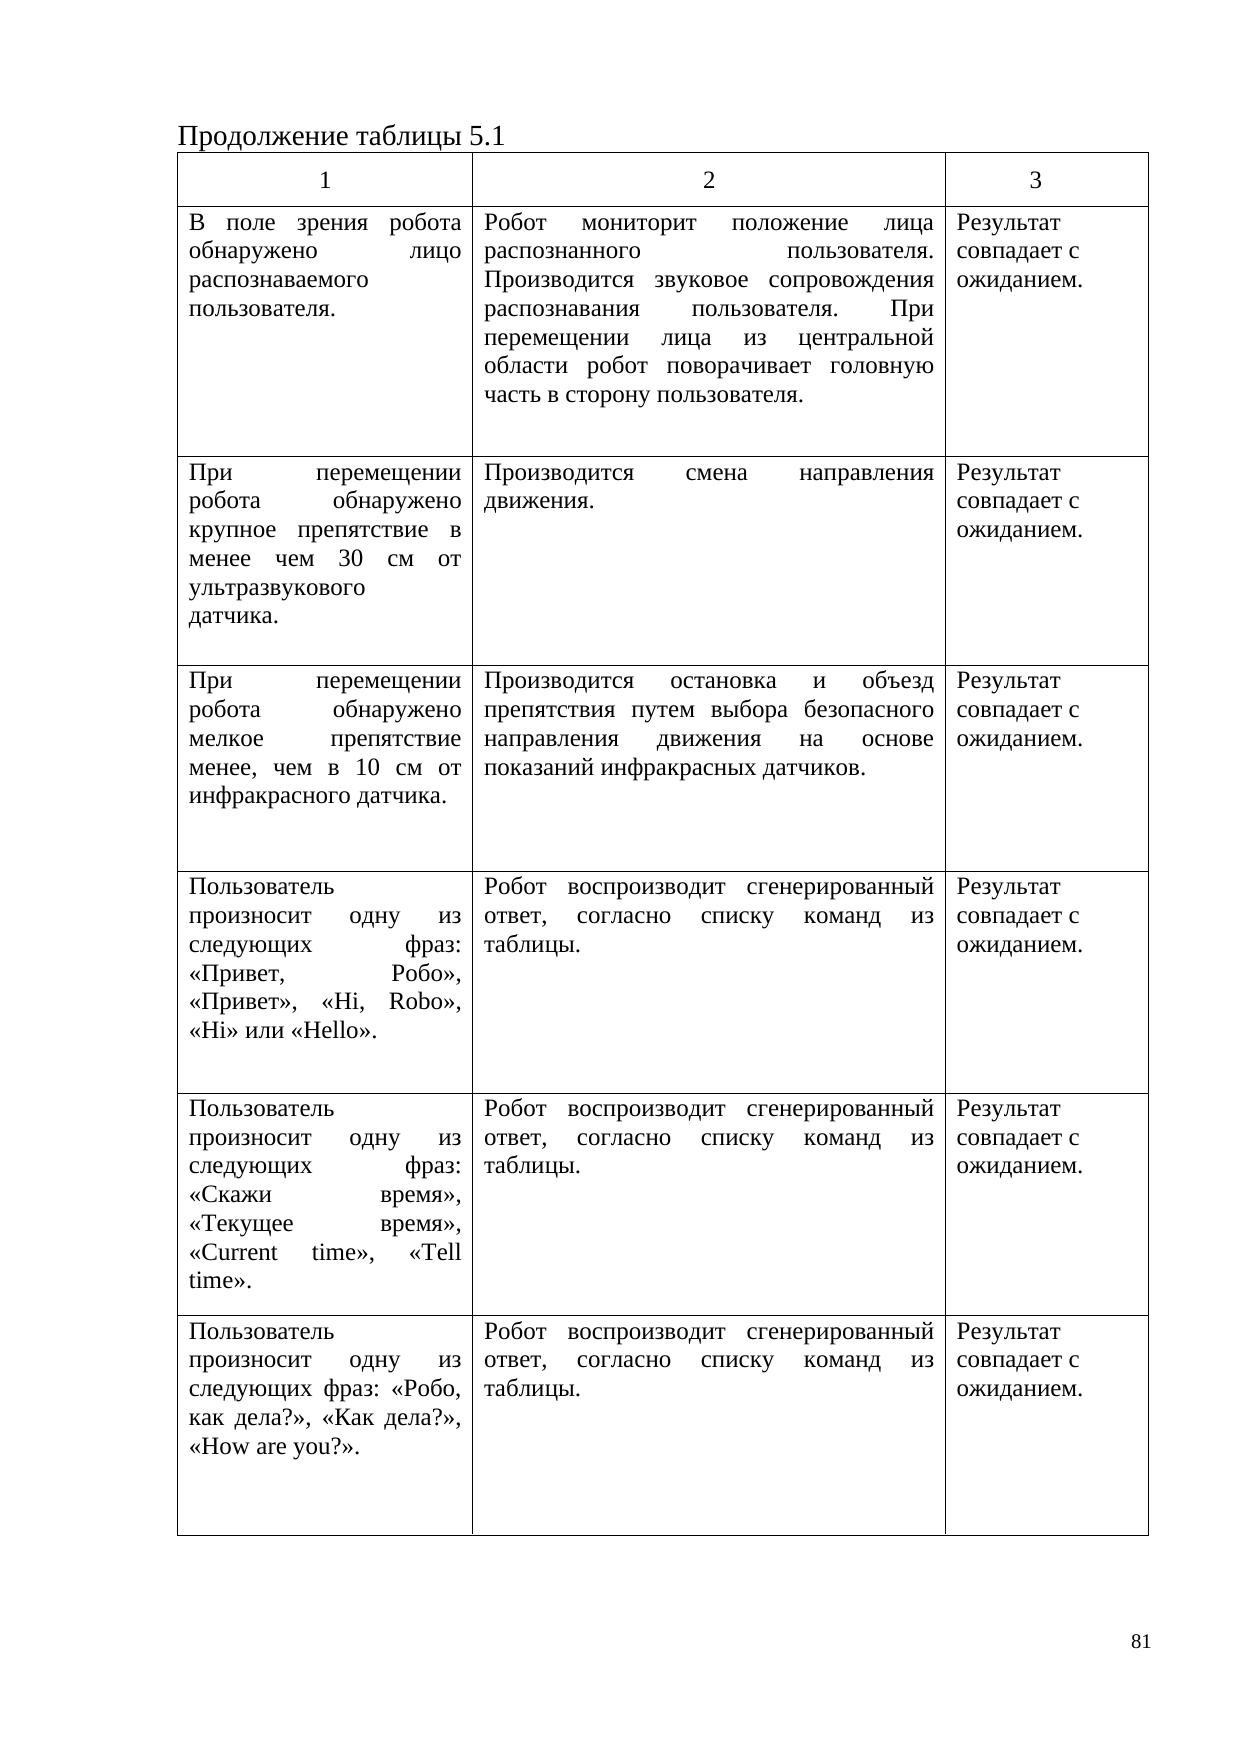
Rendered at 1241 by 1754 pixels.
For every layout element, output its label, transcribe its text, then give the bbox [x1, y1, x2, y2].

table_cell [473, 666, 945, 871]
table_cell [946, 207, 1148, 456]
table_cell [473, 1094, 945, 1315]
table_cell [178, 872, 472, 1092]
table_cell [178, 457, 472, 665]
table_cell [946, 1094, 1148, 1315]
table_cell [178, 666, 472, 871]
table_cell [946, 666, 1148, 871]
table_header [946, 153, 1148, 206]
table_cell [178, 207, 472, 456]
text Продолжение таблицы 5.1 [177, 118, 1152, 152]
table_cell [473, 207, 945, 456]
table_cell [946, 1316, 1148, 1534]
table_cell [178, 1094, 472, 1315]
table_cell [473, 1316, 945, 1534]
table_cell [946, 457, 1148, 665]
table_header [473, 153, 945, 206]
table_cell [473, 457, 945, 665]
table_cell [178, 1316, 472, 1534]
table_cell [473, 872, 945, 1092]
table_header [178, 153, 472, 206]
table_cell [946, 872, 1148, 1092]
